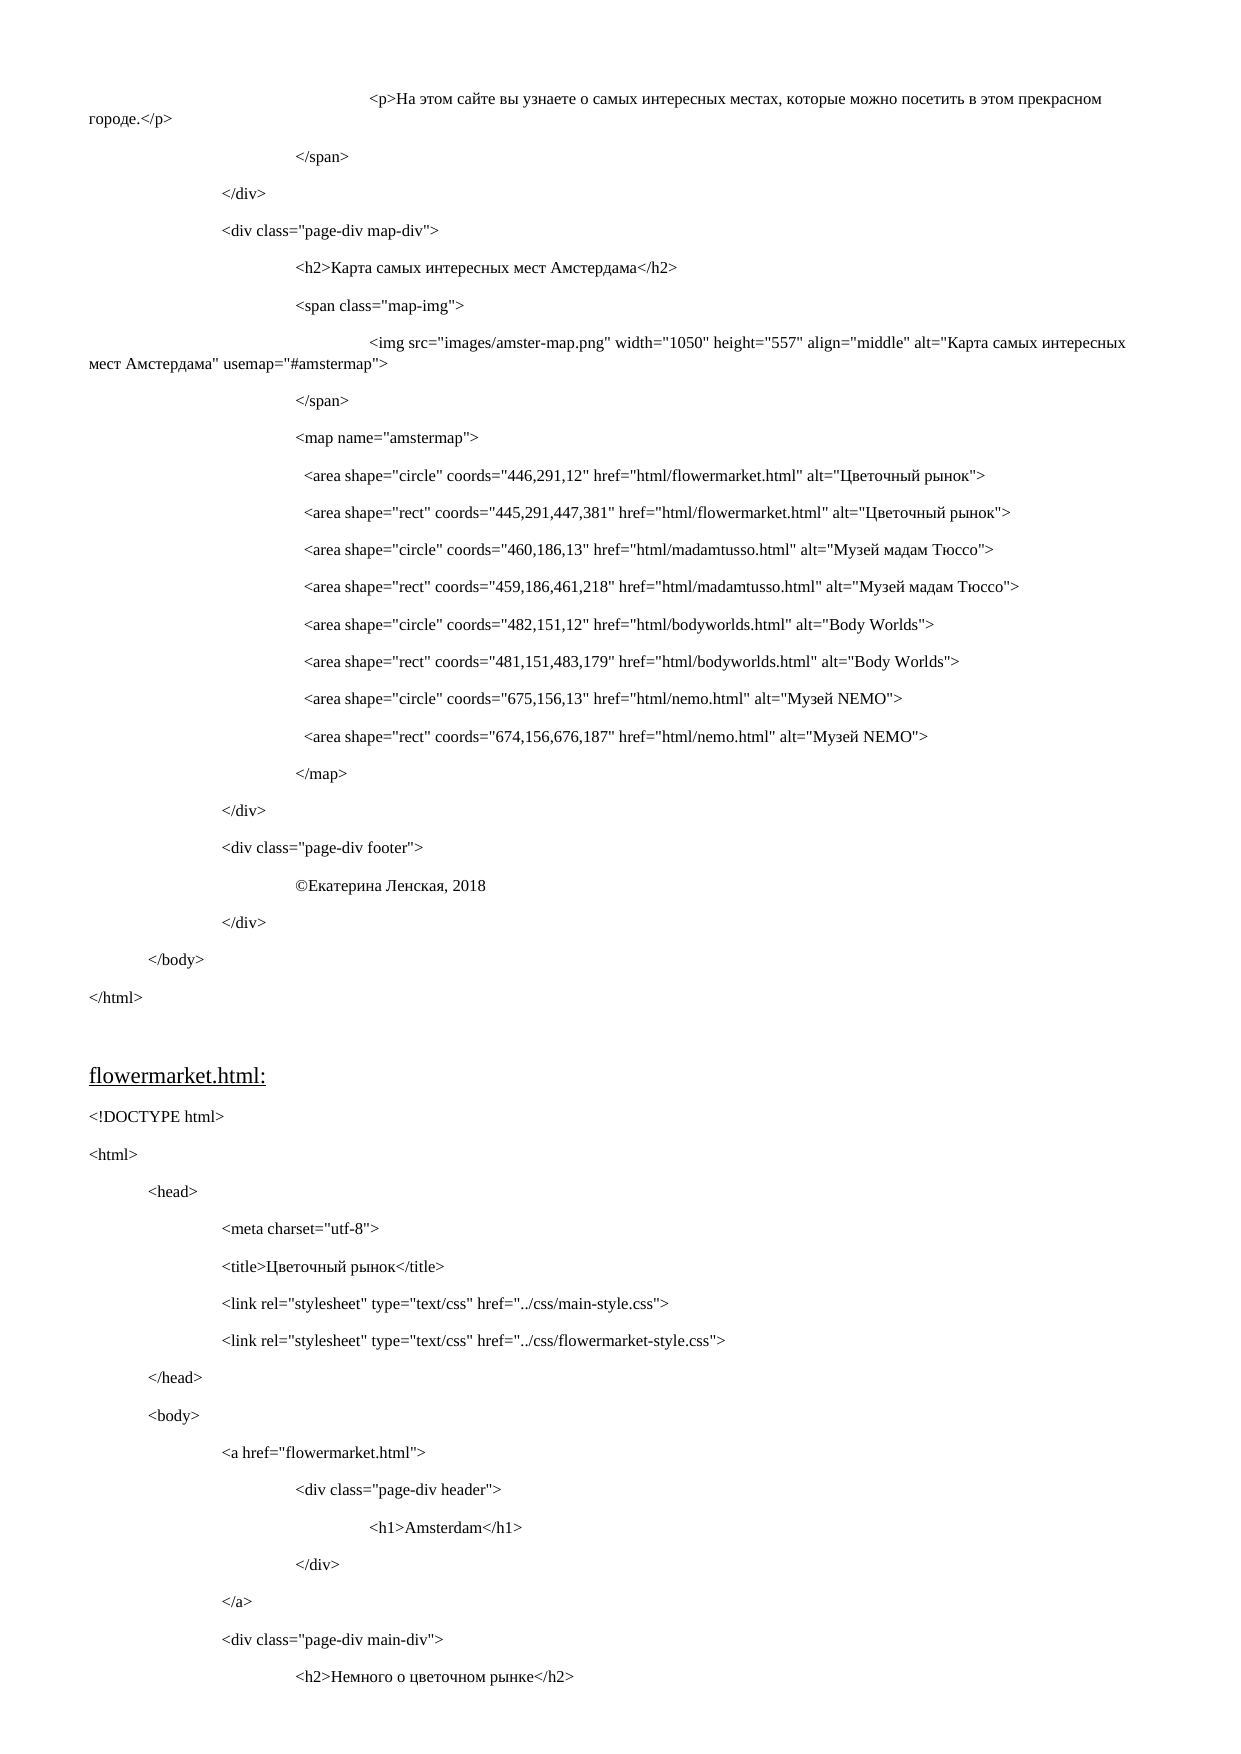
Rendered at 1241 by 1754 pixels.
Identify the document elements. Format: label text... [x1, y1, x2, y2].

text </span> [88, 391, 1152, 410]
text <!DOCTYPE html> [88, 1107, 1152, 1126]
text <area shape="circle" coords="675,156,13" href="html/nemo.html" alt="Музей NEMO"> [88, 689, 1152, 708]
text </html> [88, 987, 1152, 1007]
text <div class="page-div footer"> [88, 838, 1152, 857]
text flowermarket.html: [88, 1062, 1152, 1088]
text <area shape="circle" coords="446,291,12" href="html/flowermarket.html" alt="Цветочный рынок"> [88, 465, 1152, 484]
text <map name="amstermap"> [88, 428, 1152, 447]
text ©Екатерина Ленская, 2018 [88, 876, 1152, 895]
text </map> [88, 764, 1152, 783]
text <meta charset="utf-8"> [88, 1219, 1152, 1238]
text <title>Цветочный рынок</title> [88, 1256, 1152, 1276]
text <html> [88, 1144, 1152, 1164]
text </div> [88, 801, 1152, 820]
text </body> [88, 950, 1152, 969]
text </span> [88, 146, 1152, 166]
text <area shape="rect" coords="481,151,483,179" href="html/bodyworlds.html" alt="Body Worlds"> [88, 652, 1152, 671]
text <div class="page-div map-div"> [88, 221, 1152, 240]
text <div class="page-div header"> [88, 1480, 1152, 1499]
text </div> [88, 184, 1152, 203]
text <a href="flowermarket.html"> [88, 1443, 1152, 1462]
text </a> [88, 1592, 1152, 1611]
text <link rel="stylesheet" type="text/css" href="../css/flowermarket-style.css"> [88, 1331, 1152, 1350]
text <p>На этом сайте вы узнаете о самых интересных местах, которые можно посетить в этом прекрасном городе.</p> [88, 88, 1152, 128]
text <body> [88, 1406, 1152, 1425]
text <area shape="rect" coords="459,186,461,218" href="html/madamtusso.html" alt="Музей мадам Тюссо"> [88, 577, 1152, 596]
text <area shape="circle" coords="460,186,13" href="html/madamtusso.html" alt="Музей мадам Тюссо"> [88, 540, 1152, 559]
text <div class="page-div main-div"> [88, 1629, 1152, 1648]
text </div> [88, 913, 1152, 932]
text <head> [88, 1182, 1152, 1201]
text <area shape="circle" coords="482,151,12" href="html/bodyworlds.html" alt="Body Worlds"> [88, 614, 1152, 634]
text </head> [88, 1368, 1152, 1387]
text <h1>Amsterdam</h1> [88, 1517, 1152, 1537]
text <link rel="stylesheet" type="text/css" href="../css/main-style.css"> [88, 1294, 1152, 1313]
text <img src="images/amster-map.png" width="1050" height="557" align="middle" alt="Карта самых интересных мест Амстердама" usemap="#amstermap"> [88, 333, 1152, 373]
text <area shape="rect" coords="445,291,447,381" href="html/flowermarket.html" alt="Цветочный рынок"> [88, 503, 1152, 522]
text <span class="map-img"> [88, 296, 1152, 315]
text <h2>Немного о цветочном рынке</h2> [88, 1667, 1152, 1686]
text </div> [88, 1555, 1152, 1574]
text <area shape="rect" coords="674,156,676,187" href="html/nemo.html" alt="Музей NEMO"> [88, 726, 1152, 746]
text <h2>Карта самых интересных мест Амстердама</h2> [88, 258, 1152, 277]
